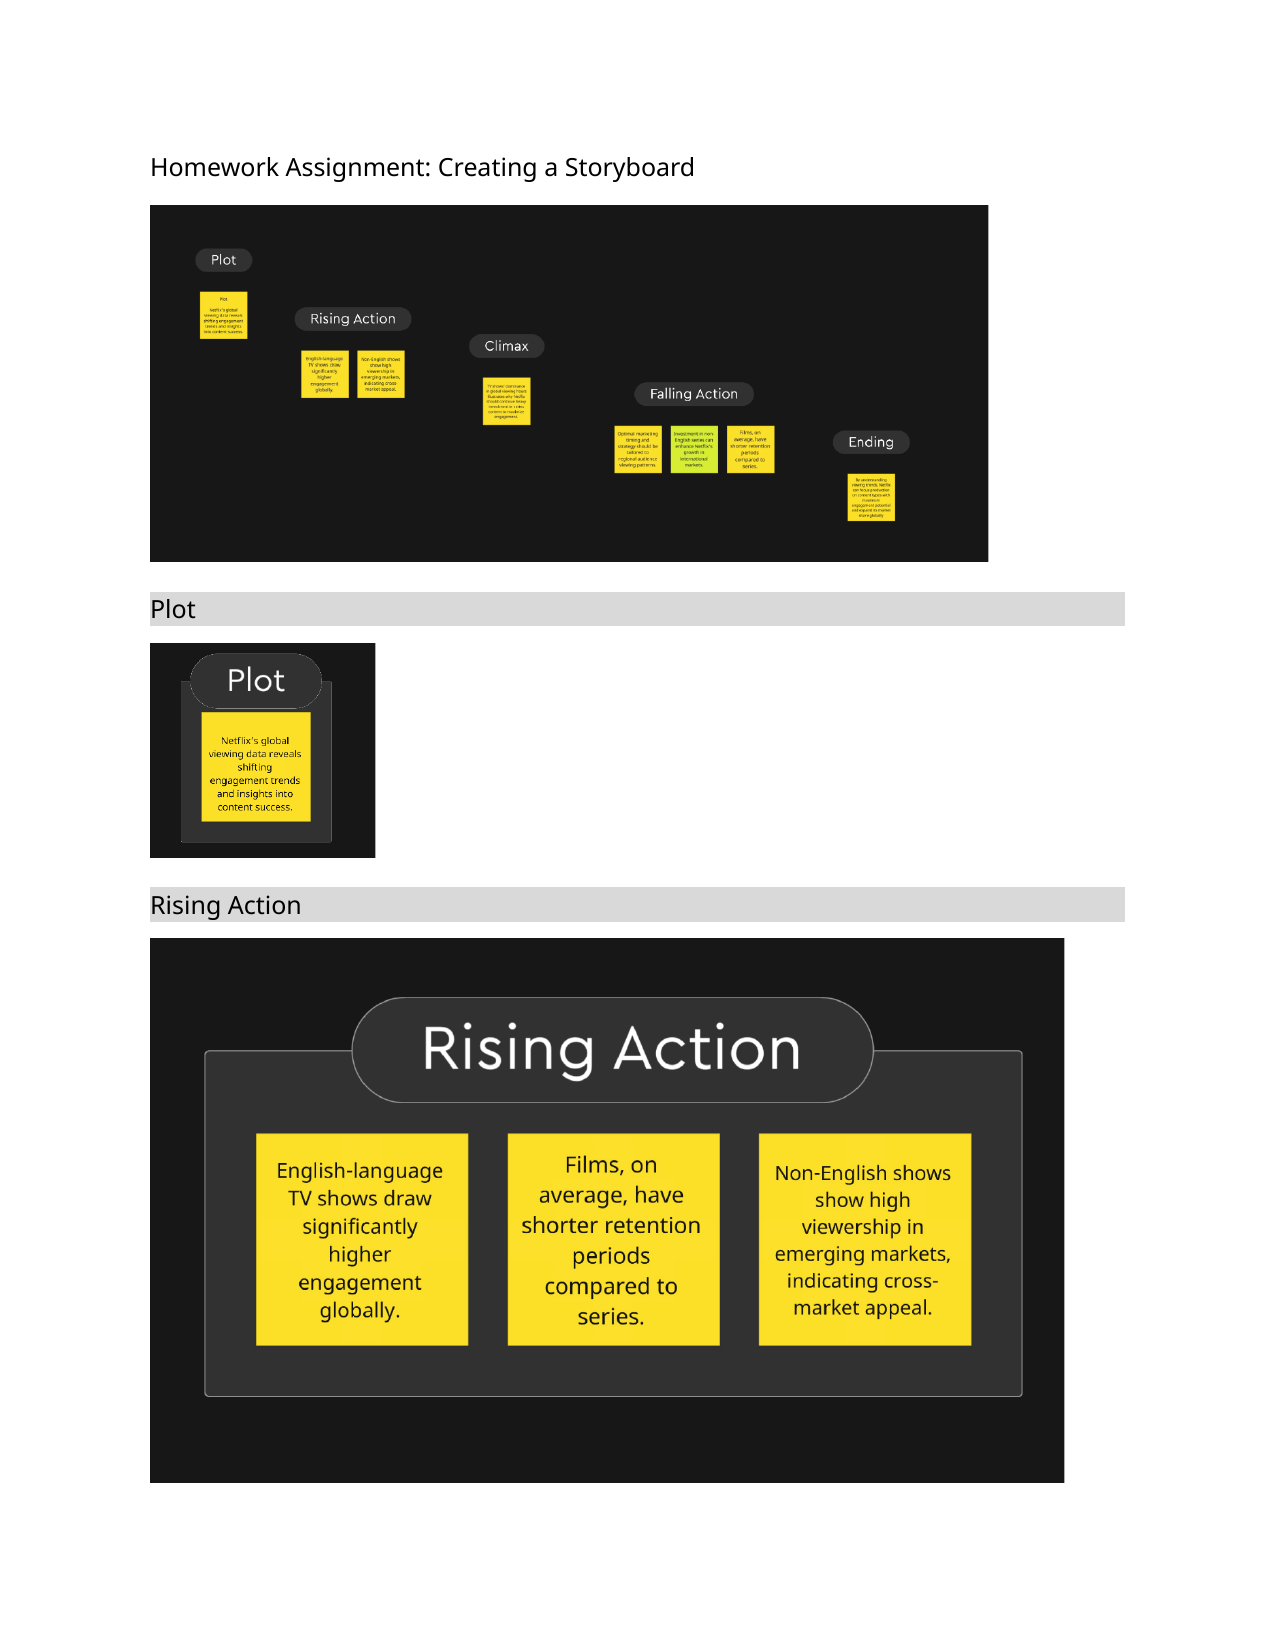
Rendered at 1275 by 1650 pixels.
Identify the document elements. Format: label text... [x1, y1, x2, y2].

list Plot [150, 592, 1125, 626]
picture [150, 643, 376, 858]
list Rising Action [150, 887, 1125, 922]
picture [150, 205, 989, 562]
text Homework Assignment: Creating a Storyboard [150, 150, 1125, 184]
picture [150, 938, 1065, 1483]
